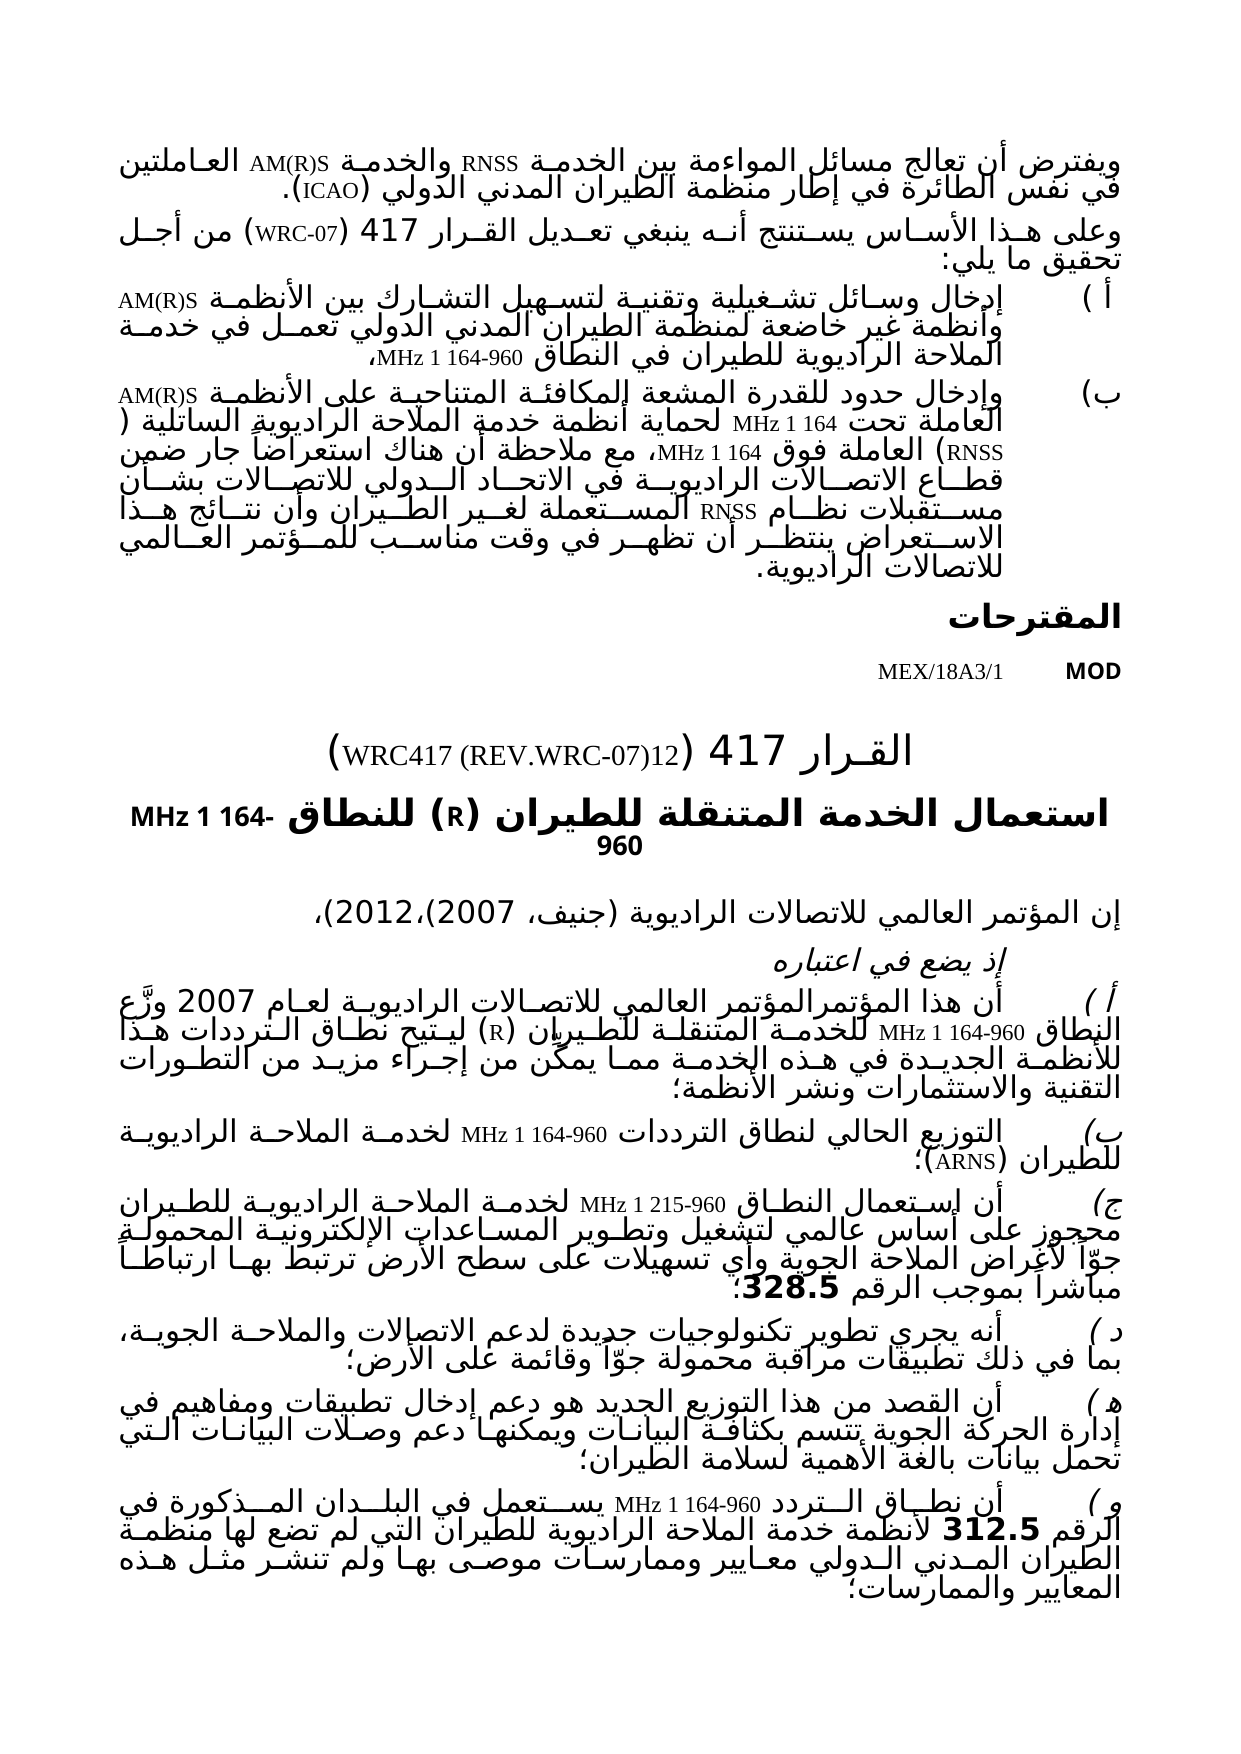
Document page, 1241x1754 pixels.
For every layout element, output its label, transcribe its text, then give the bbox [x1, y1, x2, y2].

text ب) التوزيع الحالي لنطاق الترددات MHz 1 164-960 لخدمة الملاحة الراديوية للطيران (ARNS)؛ [118, 1119, 1122, 1177]
text استعمال الخدمة المتنقلة للطيران (R) للنطاق MHz 1 164-960 [118, 798, 1122, 863]
text MOD MEX/18A3/1 [118, 659, 1122, 684]
text أ ) إدخال وسائل تشغيلية وتقنية لتسهيل التشارك بين الأنظمة AM(R)S وأنظمة غير خاضعة لمنظمة الطيران المدني الدولي تعمل في خدمة الملاحة الراديوية للطيران في النطاق MHz 1 164-960، [118, 285, 1122, 372]
text ويفترض أن تعالج مسائل المواءمة بين الخدمة RNSS والخدمة AM(R)S العاملتين في نفس الطائرة في إطار منظمة الطيران المدني الدولي (ICAO). [118, 148, 1122, 206]
title إن المؤتمر العالمي للاتصالات الراديوية (جنيف، [709, 900, 1065, 929]
subtitle المقترحات [118, 603, 1102, 634]
text إذ يضع في اعتباره [118, 948, 1122, 977]
text القـرار - [118, 734, 894, 773]
subtitle المقترحات [1029, 603, 1122, 634]
text ب) وإدخال حدود للقدرة المشعة المكافئة المتناحية على الأنظمة AM(R)S العاملة تحت MHz 1 164 لحماية أنظمة خدمة الملاحة الراديوية الساتلية (RNSS) العاملة فوق MHz 1 164، مع ملاحظة أن هناك استعراضاً جار ضمن قطاع الاتصالات الراديوية في الاتحاد الدولي للاتصالات بشأن مستقبلات نظام RNSS المستعملة لغير الطيران وأن نتائج هذا الاستعراض ينتظر أن تظهر في وقت مناسب للمؤتمر العالمي للاتصالات الراديوية. [118, 381, 1122, 585]
text وعلى هذا الأساس يستنتج أنه ينبغي تعديل القرار 417 (WRC-07) من أجل تحقيق ما يلي: [118, 218, 1122, 277]
text أ ) أن وزَّع النطاق MHz 1 164-960 للخدمة المتنقلة للطيران (R) ليتيح نطاق الترددات هذا للأنظمة الجديدة في هذه الخدمة مما يمكِّن من إجراء مزيد من التطورات التقنية والاستثمارات ونشر الأنظمة؛ [118, 990, 1122, 1106]
title إن المؤتمر العالمي للاتصالات الراديوية (جنيف، [118, 900, 722, 929]
text القـرار - [843, 734, 1122, 773]
